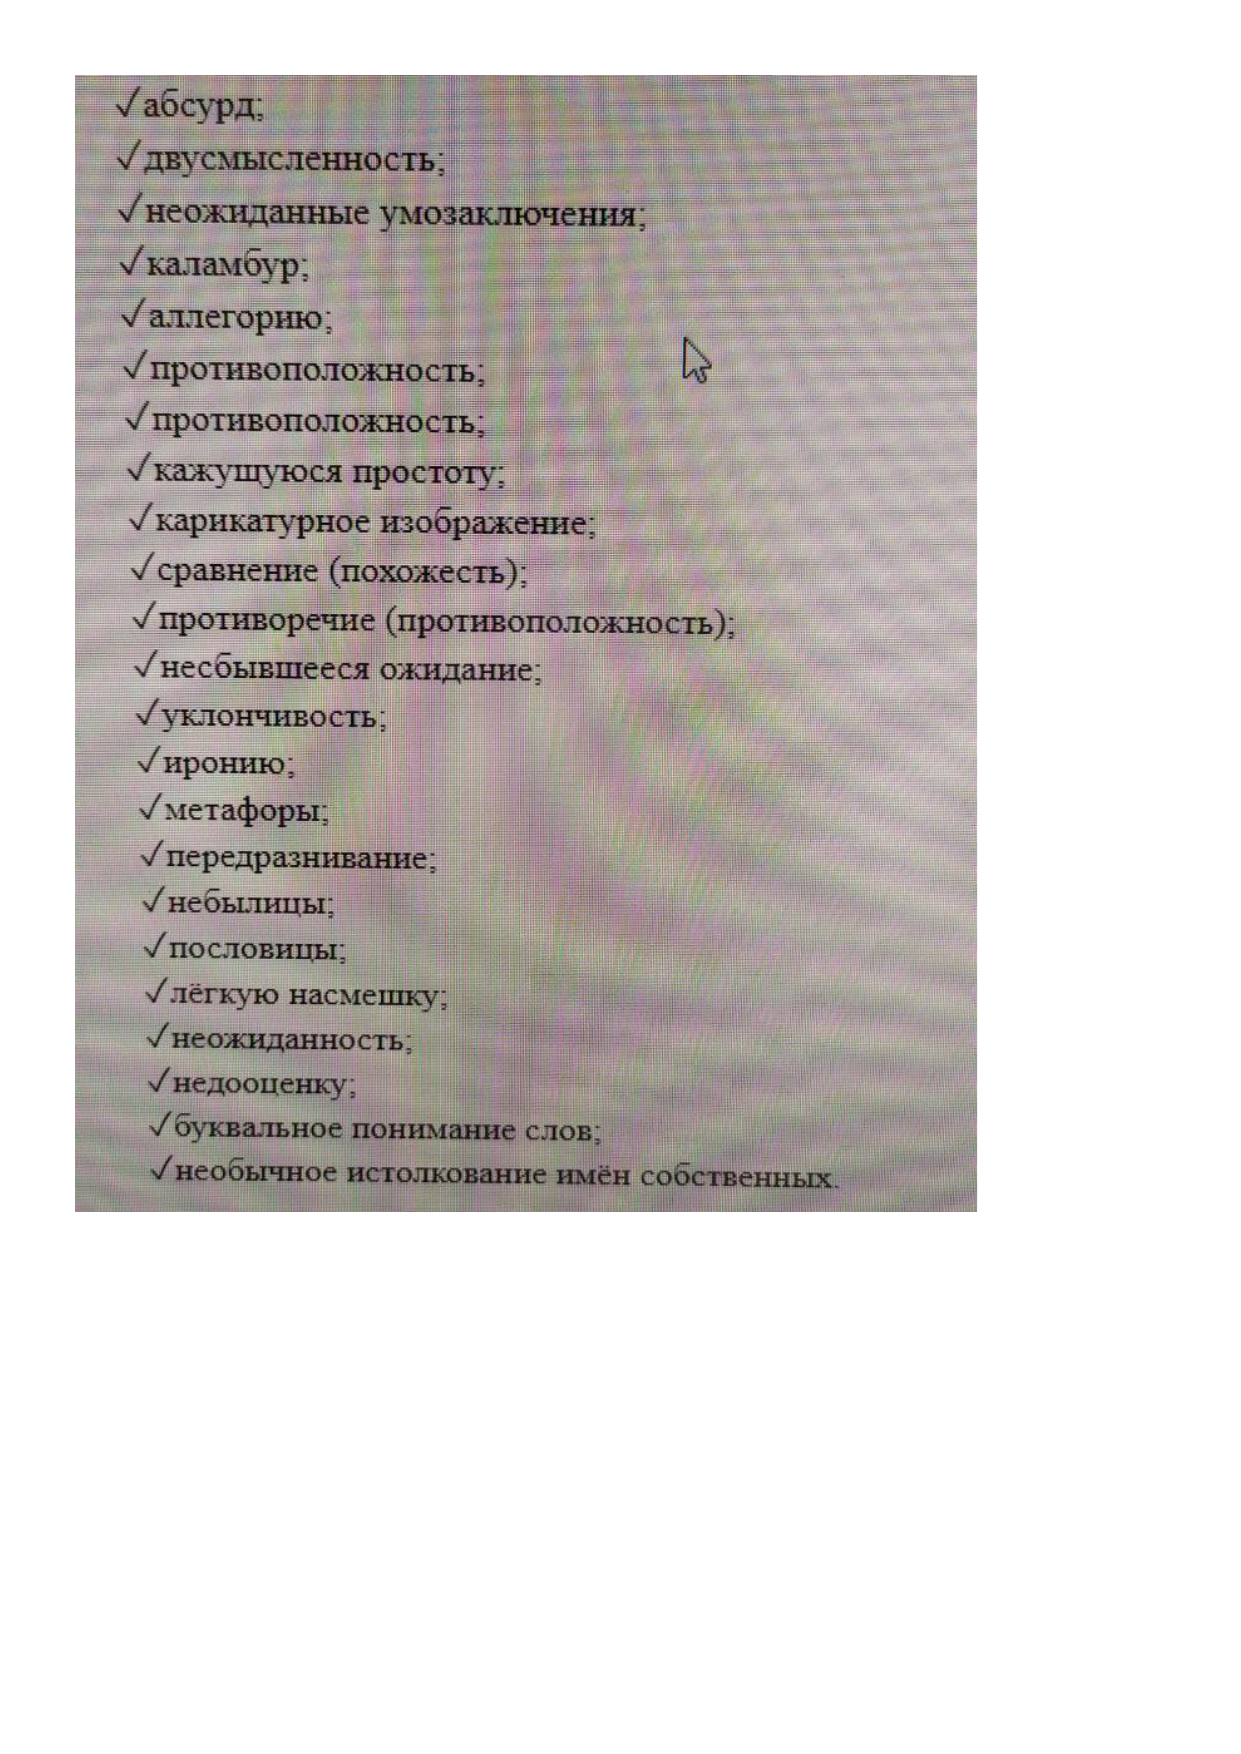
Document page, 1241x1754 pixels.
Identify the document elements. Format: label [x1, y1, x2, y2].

picture [75, 75, 978, 1212]
